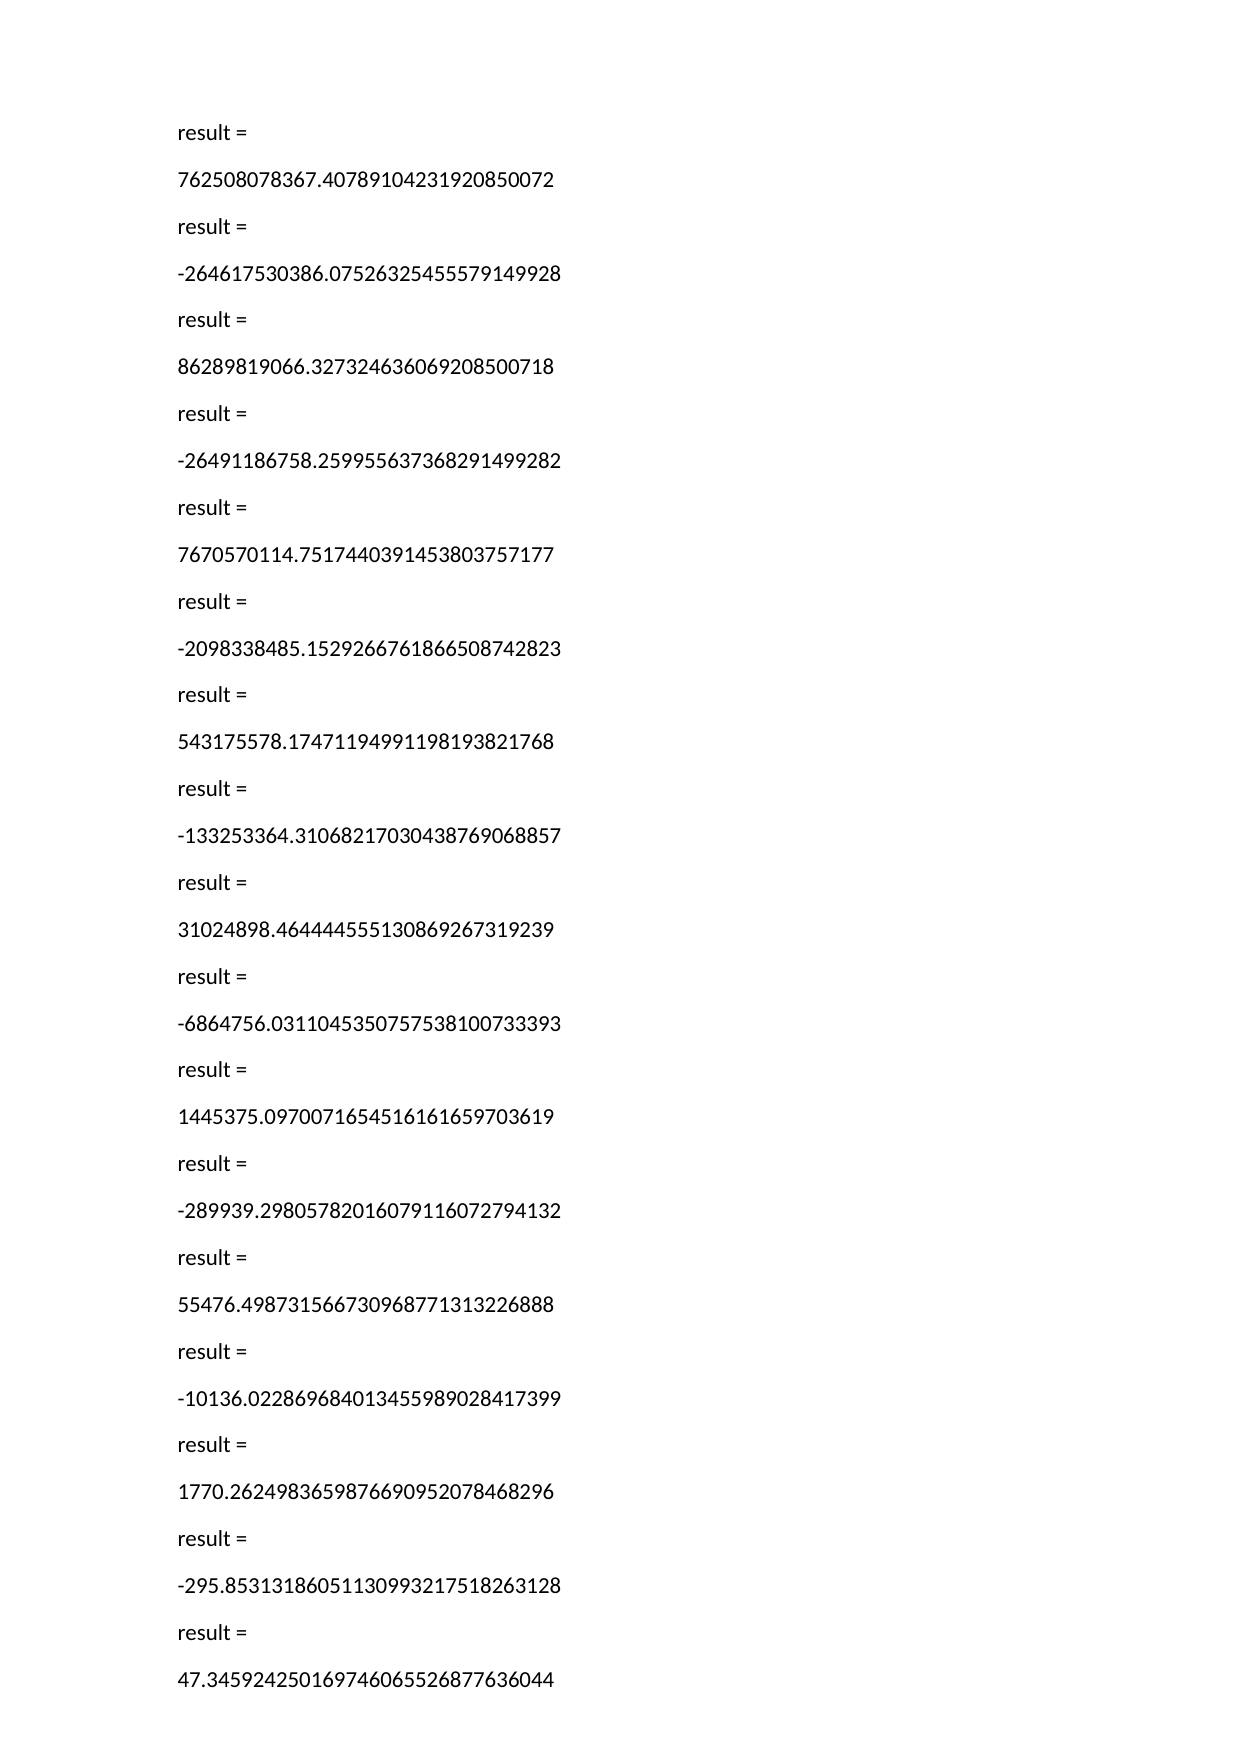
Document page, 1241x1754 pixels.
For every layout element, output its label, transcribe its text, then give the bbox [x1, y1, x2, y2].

text result = [177, 1524, 1152, 1552]
text result = [177, 681, 1152, 709]
text -6864756.0311045350757538100733393 [177, 1009, 1152, 1037]
text result = [177, 212, 1152, 240]
text -133253364.31068217030438769068857 [177, 821, 1152, 849]
text result = [177, 1618, 1152, 1646]
text -289939.29805782016079116072794132 [177, 1196, 1152, 1224]
text result = [177, 1431, 1152, 1459]
text 86289819066.327324636069208500718 [177, 352, 1152, 381]
text -2098338485.1529266761866508742823 [177, 634, 1152, 662]
text result = [177, 868, 1152, 896]
text 55476.498731566730968771313226888 [177, 1290, 1152, 1318]
text -264617530386.07526325455579149928 [177, 259, 1152, 287]
text result = [177, 587, 1152, 615]
text result = [177, 774, 1152, 802]
text result = [177, 493, 1152, 521]
text 762508078367.40789104231920850072 [177, 165, 1152, 193]
text result = [177, 1056, 1152, 1084]
text result = [177, 306, 1152, 334]
text result = [177, 399, 1152, 427]
text result = [177, 1243, 1152, 1271]
text -26491186758.259955637368291499282 [177, 446, 1152, 474]
text 7670570114.7517440391453803757177 [177, 540, 1152, 568]
text result = [177, 1149, 1152, 1177]
text 47.345924250169746065526877636044 [177, 1665, 1152, 1693]
text 1445375.0970071654516161659703619 [177, 1102, 1152, 1131]
text 543175578.17471194991198193821768 [177, 727, 1152, 756]
text -10136.022869684013455989028417399 [177, 1384, 1152, 1412]
text -295.85313186051130993217518263128 [177, 1571, 1152, 1599]
text result = [177, 962, 1152, 990]
text result = [177, 1337, 1152, 1365]
text 31024898.464444555130869267319239 [177, 915, 1152, 943]
text 1770.2624983659876690952078468296 [177, 1477, 1152, 1506]
text result = [177, 118, 1152, 146]
